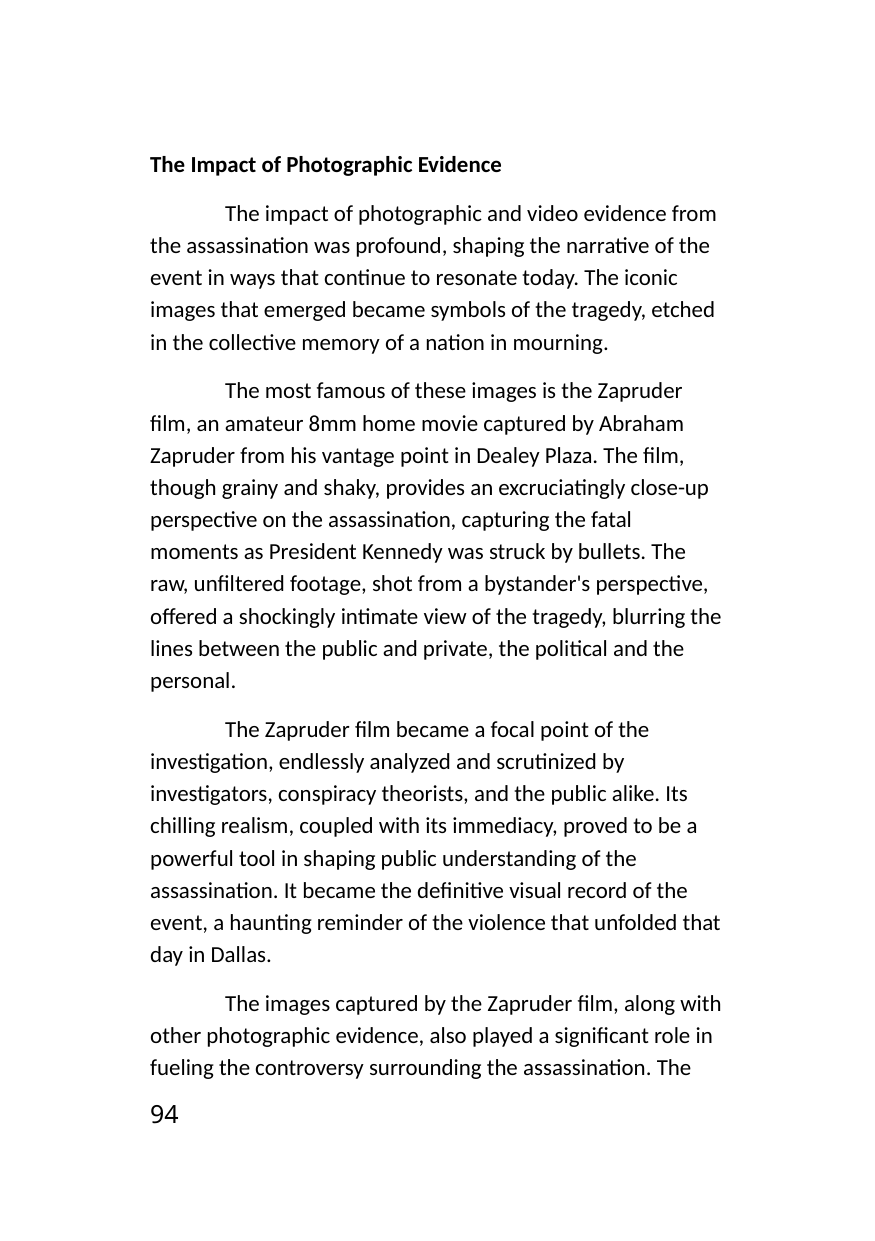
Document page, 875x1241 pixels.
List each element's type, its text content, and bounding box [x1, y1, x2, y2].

text The impact of photographic and video evidence from the assassination was profound, shaping the narrative of the event in ways that continue to resonate today. The iconic images that emerged became symbols of the tragedy, etched in the collective memory of a nation in mourning. [150, 199, 724, 356]
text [150, 989, 724, 1082]
text The most famous of these images is the Zapruder film, an amateur 8mm home movie captured by Abraham Zapruder from his vantage point in Dealey Plaza. The film, though grainy and shaky, provides an excruciatingly close-up perspective on the assassination, capturing the fatal moments as President Kennedy was struck by bullets. The raw, unfiltered footage, shot from a bystander's perspective, offered a shockingly intimate view of the tragedy, blurring the lines between the public and private, the political and the personal. [150, 376, 724, 694]
text The Zapruder film became a focal point of the investigation, endlessly analyzed and scrutinized by investigators, conspiracy theorists, and the public alike. Its chilling realism, coupled with its immediacy, proved to be a powerful tool in shaping public understanding of the assassination. It became the definitive visual record of the event, a haunting reminder of the violence that unfolded that day in Dallas. [150, 715, 724, 968]
text The Impact of Photographic Evidence [150, 150, 724, 178]
